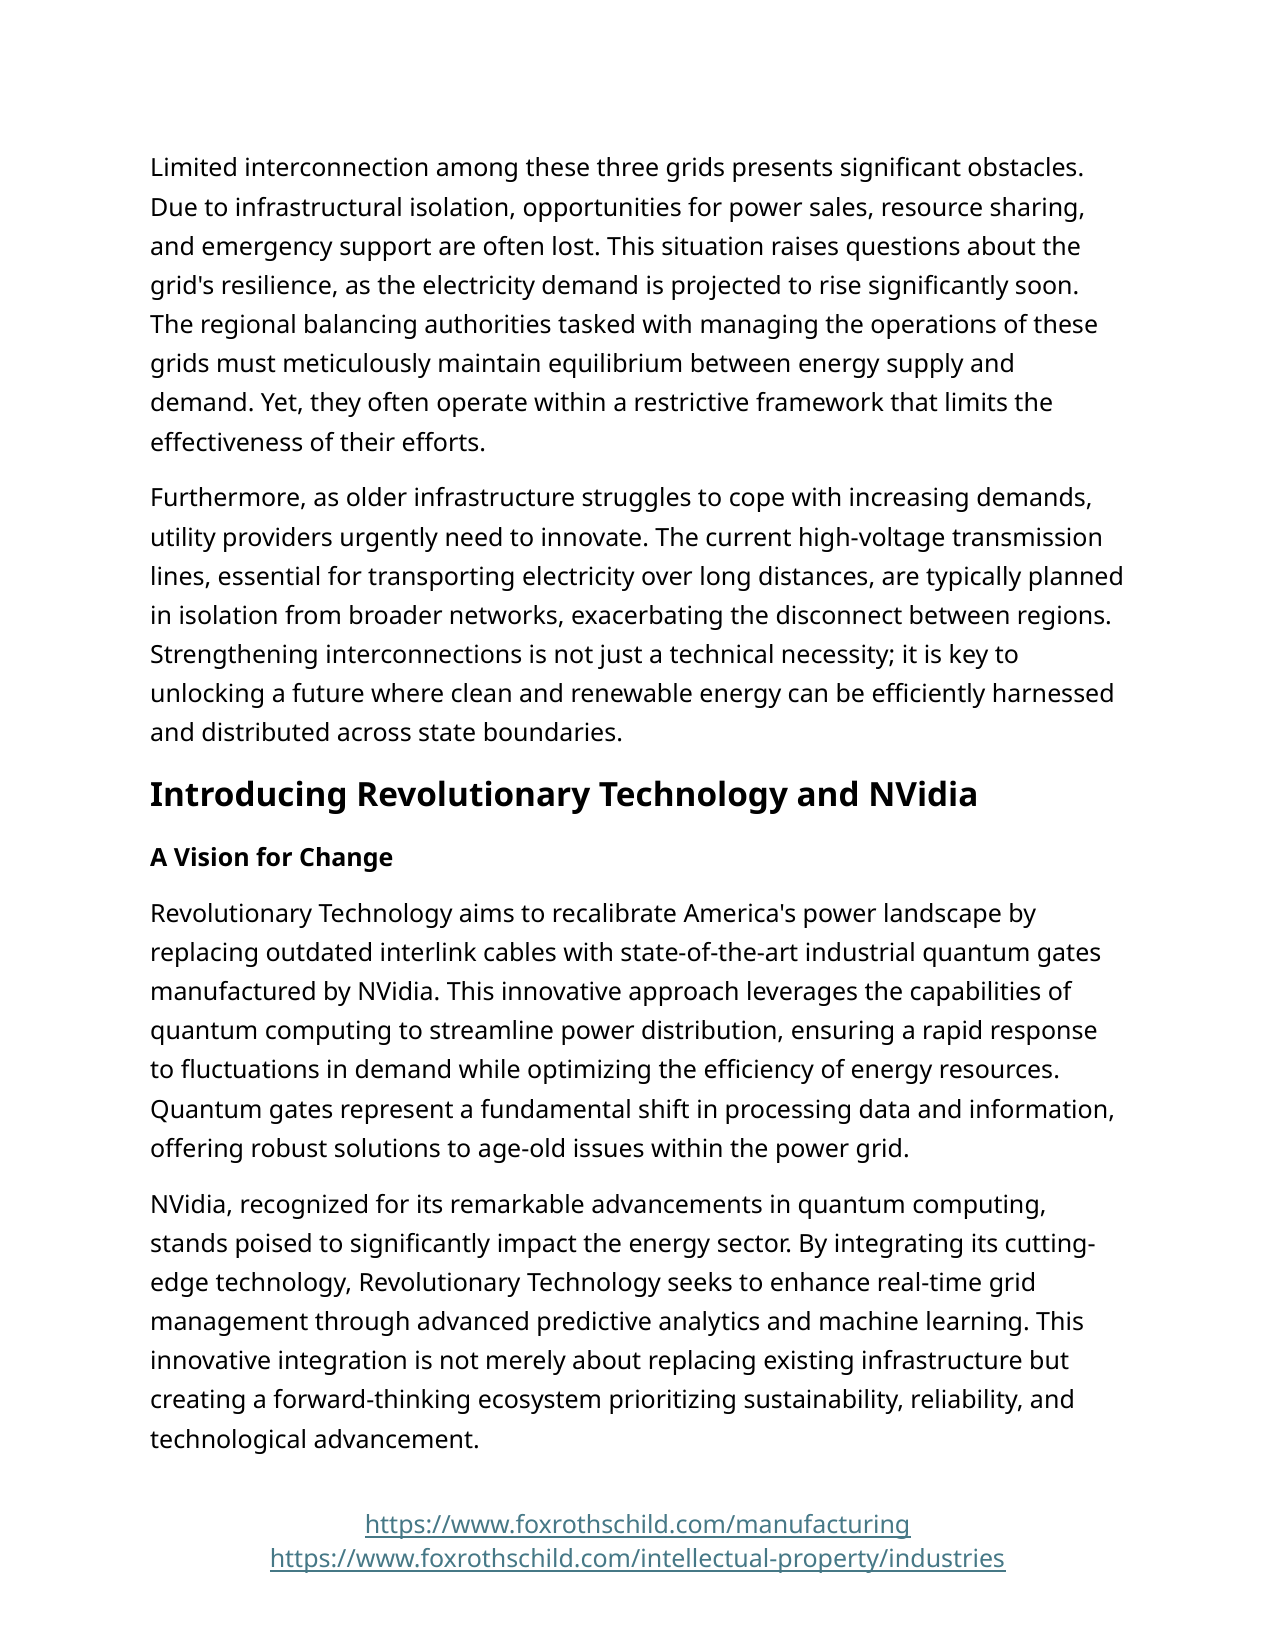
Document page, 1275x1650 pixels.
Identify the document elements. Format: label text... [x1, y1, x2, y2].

text Revolutionary Technology aims to recalibrate America's power landscape by replacing outdated interlink cables with state-of-the-art industrial quantum gates manufactured by NVidia. This innovative approach leverages the capabilities of quantum computing to streamline power distribution, ensuring a rapid response to fluctuations in demand while optimizing the efficiency of energy resources. Quantum gates represent a fundamental shift in processing data and information, offering robust solutions to age-old issues within the power grid. [150, 896, 1125, 1164]
text Limited interconnection among these three grids presents significant obstacles. Due to infrastructural isolation, opportunities for power sales, resource sharing, and emergency support are often lost. This situation raises questions about the grid's resilience, as the electricity demand is projected to rise significantly soon. The regional balancing authorities tasked with managing the operations of these grids must meticulously maintain equilibrium between energy supply and demand. Yet, they often operate within a restrictive framework that limits the effectiveness of their efforts. [150, 150, 1125, 458]
text Introducing Revolutionary Technology and NVidia [150, 771, 1125, 816]
text Furthermore, as older infrastructure struggles to cope with increasing demands, utility providers urgently need to innovate. The current high-voltage transmission lines, essential for transporting electricity over long distances, are typically planned in isolation from broader networks, exacerbating the disconnect between regions. Strengthening interconnections is not just a technical necessity; it is key to unlocking a future where clean and renewable energy can be efficiently harnessed and distributed across state boundaries. [150, 480, 1125, 749]
text NVidia, recognized for its remarkable advancements in quantum computing, stands poised to significantly impact the energy sector. By integrating its cutting-edge technology, Revolutionary Technology seeks to enhance real-time grid management through advanced predictive analytics and machine learning. This innovative integration is not merely about replacing existing infrastructure but creating a forward-thinking ecosystem prioritizing sustainability, reliability, and technological advancement. [150, 1186, 1125, 1455]
text A Vision for Change [150, 840, 1125, 874]
